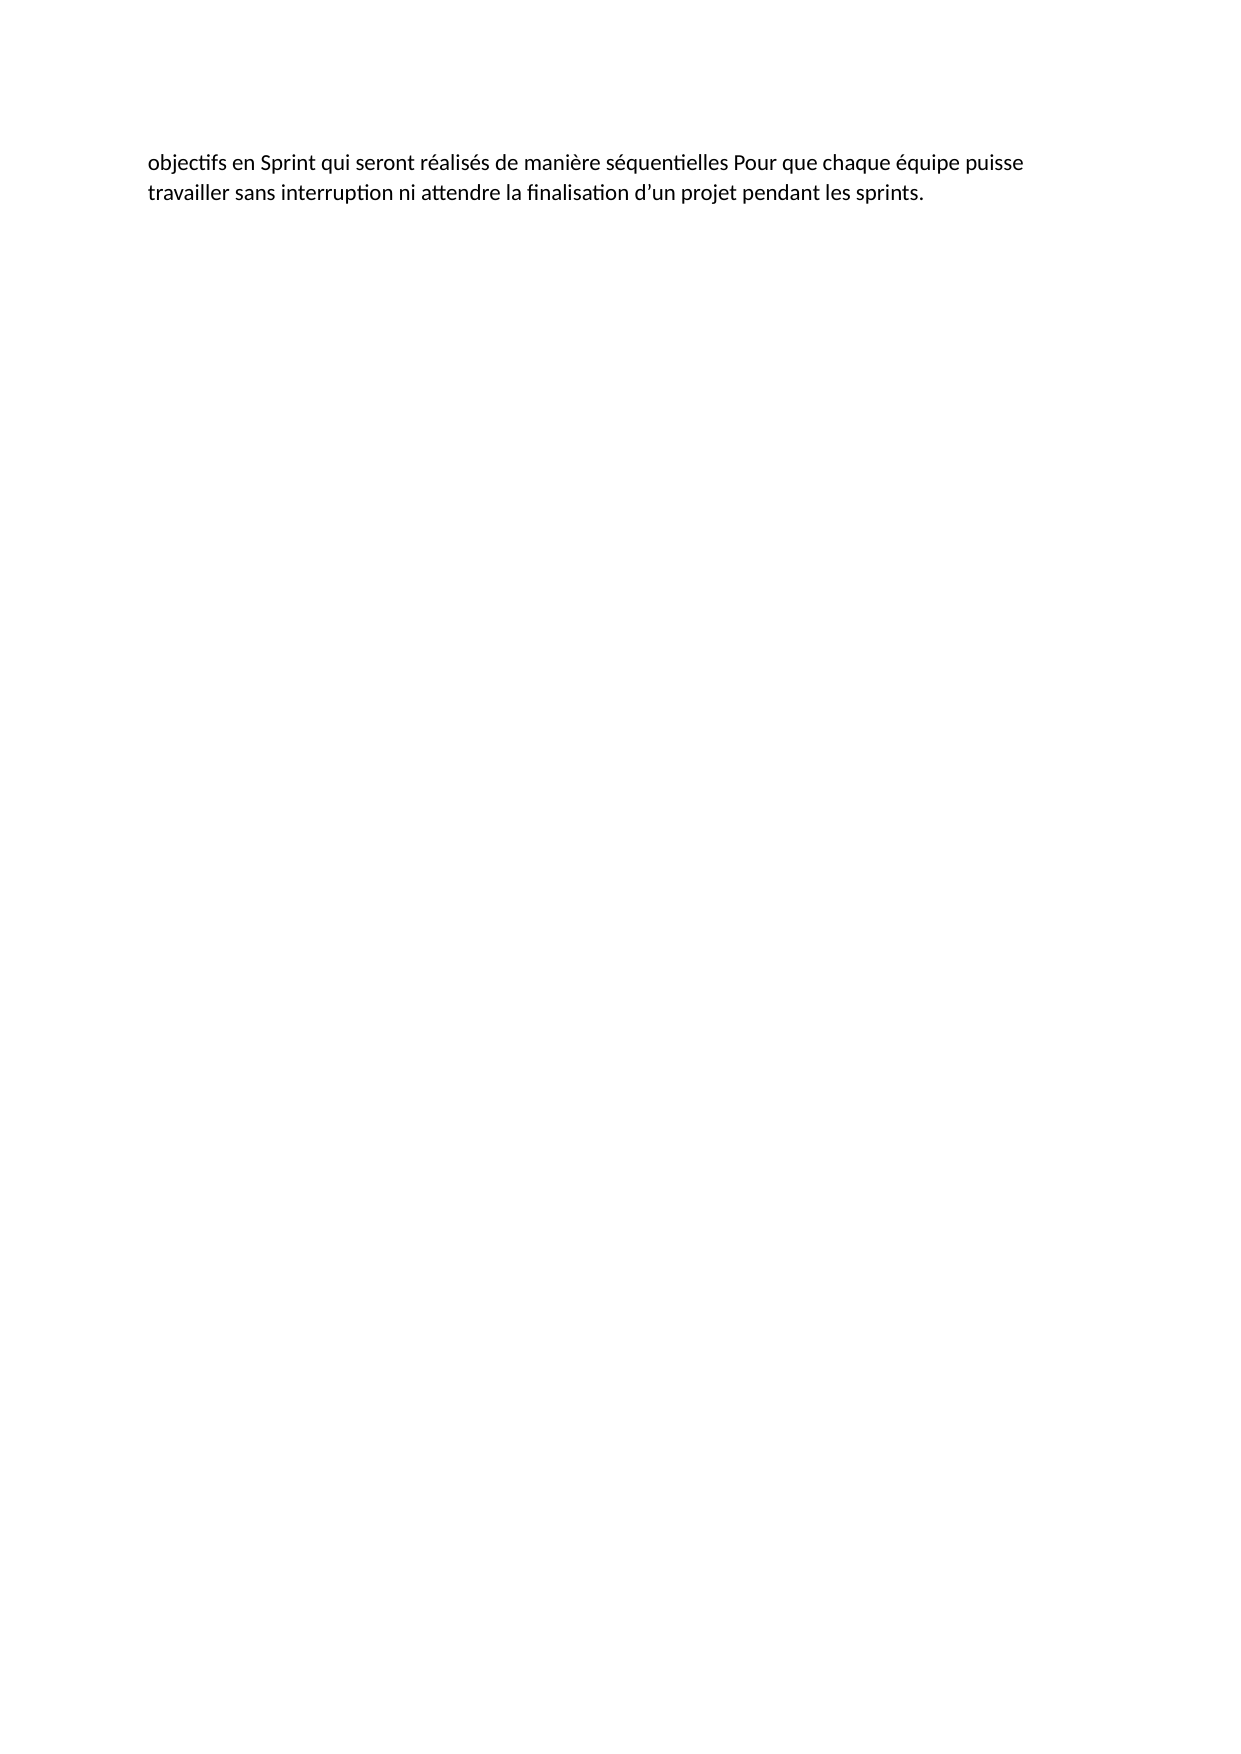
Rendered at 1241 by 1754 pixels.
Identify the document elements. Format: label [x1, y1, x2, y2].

text [148, 148, 1093, 206]
